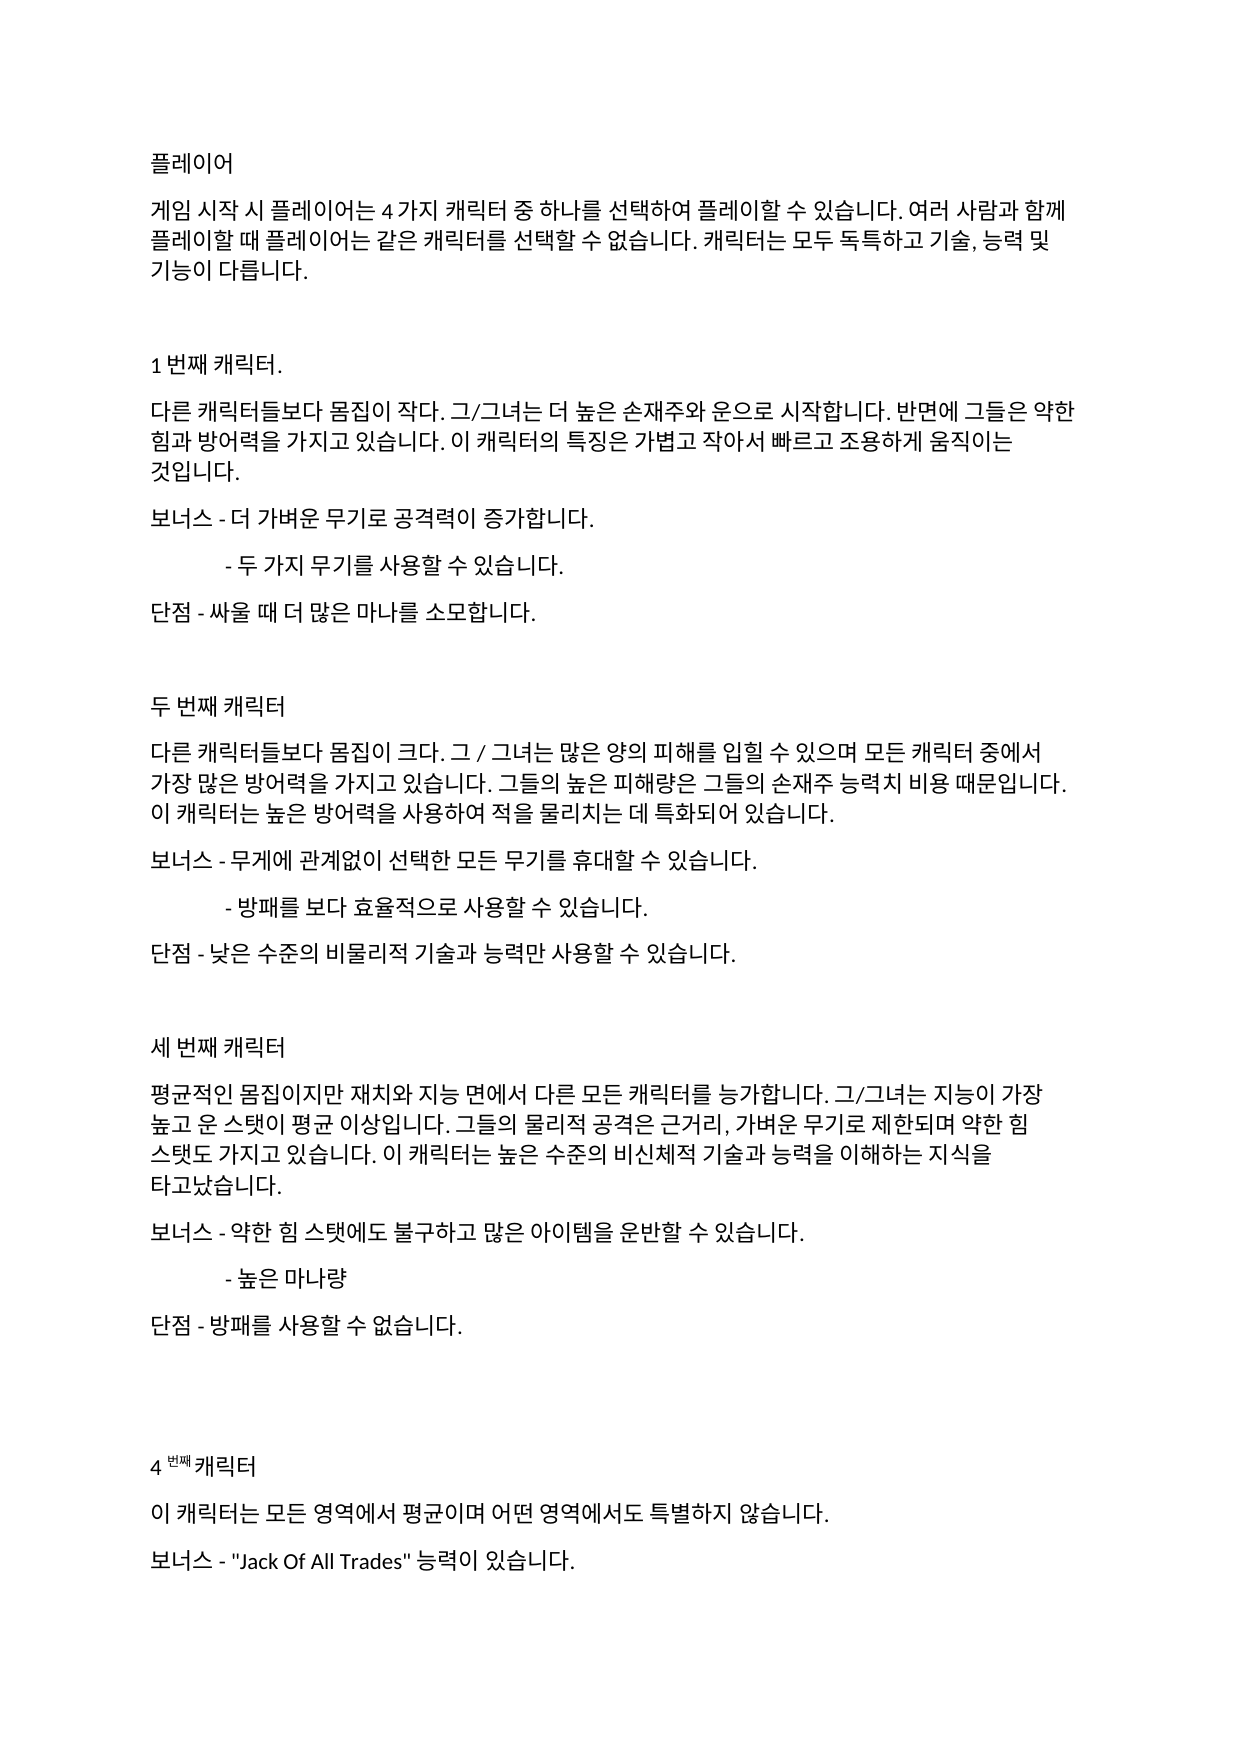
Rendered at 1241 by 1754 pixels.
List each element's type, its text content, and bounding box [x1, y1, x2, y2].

text 플레이어 [150, 150, 1090, 178]
text - 높은 마나량 [150, 1266, 1090, 1294]
text 두 번째 캐릭터 [150, 693, 1090, 721]
text 평균적인 몸집이지만 재치와 지능 면에서 다른 모든 캐릭터를 능가합니다. 그/그녀는 지능이 가장 높고 운 스탯이 평균 이상입니다. 그들의 물리적 공격은 근거리, 가벼운 무기로 제한되며 약한 힘 스탯도 가지고 있습니다. 이 캐릭터는 높은 수준의 비신체적 기술과 능력을 이해하는 지식을 타고났습니다. [150, 1081, 1090, 1200]
text 4 번째 캐릭터 [150, 1453, 1090, 1481]
text 보너스 - 약한 힘 스탯에도 불구하고 많은 아이템을 운반할 수 있습니다. [150, 1219, 1090, 1247]
text 이 캐릭터는 모든 영역에서 평균이며 어떤 영역에서도 특별하지 않습니다. [150, 1500, 1090, 1528]
text 단점 - 방패를 사용할 수 없습니다. [150, 1312, 1090, 1341]
text 다른 캐릭터들보다 몸집이 크다. 그 / 그녀는 많은 양의 피해를 입힐 수 있으며 모든 캐릭터 중에서 가장 많은 방어력을 가지고 있습니다. 그들의 높은 피해량은 그들의 손재주 능력치 비용 때문입니다. 이 캐릭터는 높은 방어력을 사용하여 적을 물리치는 데 특화되어 있습니다. [150, 739, 1090, 828]
text 다른 캐릭터들보다 몸집이 작다. 그/그녀는 더 높은 손재주와 운으로 시작합니다. 반면에 그들은 약한 힘과 방어력을 가지고 있습니다. 이 캐릭터의 특징은 가볍고 작아서 빠르고 조용하게 움직이는 것입니다. [150, 398, 1090, 486]
text 단점 - 싸울 때 더 많은 마나를 소모합니다. [150, 599, 1090, 627]
text 보너스 - 무게에 관계없이 선택한 모든 무기를 휴대할 수 있습니다. [150, 847, 1090, 875]
text 보너스 - 더 가벼운 무기로 공격력이 증가합니다. [150, 505, 1090, 533]
text 게임 시작 시 플레이어는 4가지 캐릭터 중 하나를 선택하여 플레이할 수 있습니다. 여러 사람과 함께 플레이할 때 플레이어는 같은 캐릭터를 선택할 수 없습니다. 캐릭터는 모두 독특하고 기술, 능력 및 기능이 다릅니다. [150, 197, 1090, 285]
text 단점 - 낮은 수준의 비물리적 기술과 능력만 사용할 수 있습니다. [150, 941, 1090, 969]
text 보너스 - "Jack Of All Trades" 능력이 있습니다. [150, 1547, 1090, 1575]
text - 두 가지 무기를 사용할 수 있습니다. [150, 552, 1090, 580]
text - 방패를 보다 효율적으로 사용할 수 있습니다. [150, 894, 1090, 922]
text 세 번째 캐릭터 [150, 1034, 1090, 1062]
text 1번째 캐릭터. [150, 351, 1090, 379]
